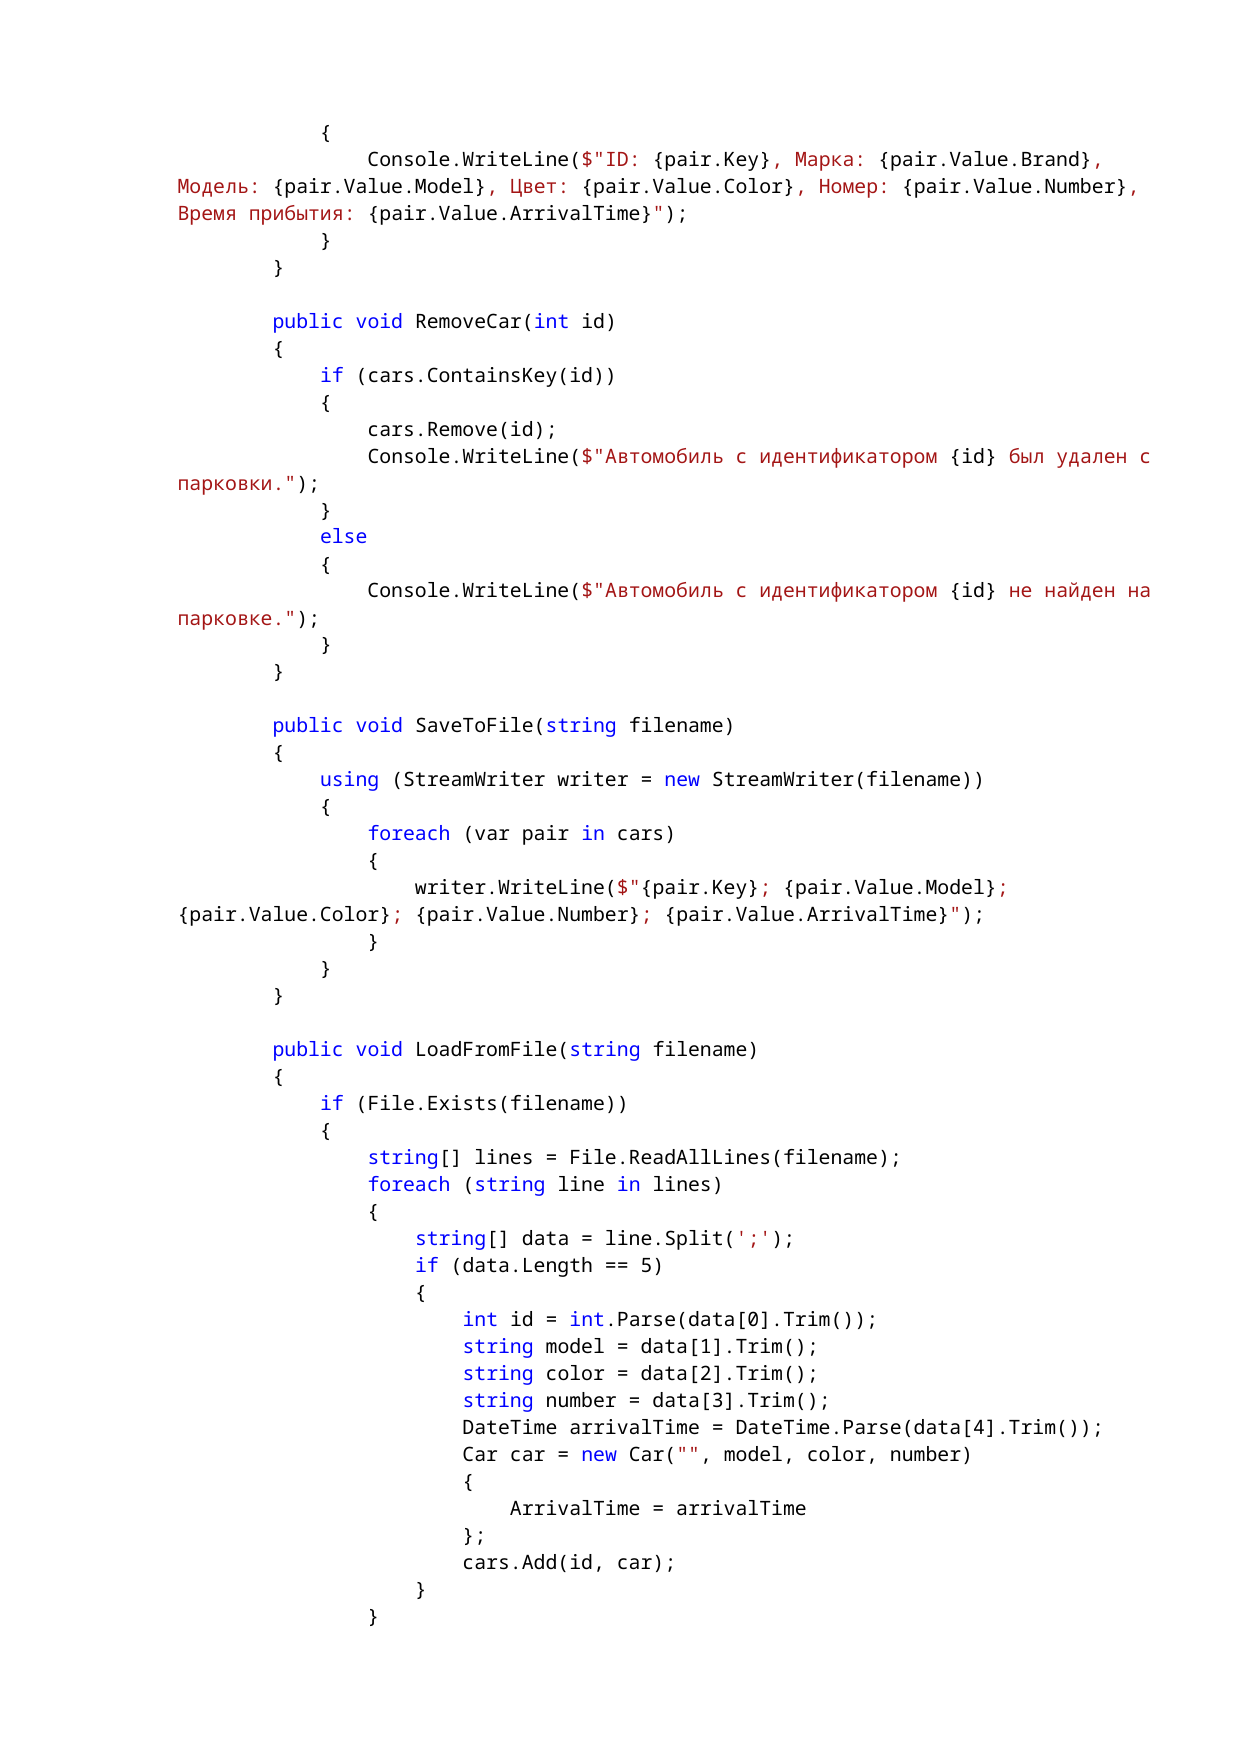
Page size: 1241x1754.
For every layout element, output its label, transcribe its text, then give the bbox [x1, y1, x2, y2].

text string color = data[2].Trim(); [177, 1359, 1152, 1386]
text writer.WriteLine($"{pair.Key}; {pair.Value.Model}; {pair.Value.Color}; {pair.Value.Number}; {pair.Value.ArrivalTime}"); [177, 873, 1152, 927]
text } [177, 927, 1152, 954]
text else [177, 523, 1152, 550]
text { [177, 334, 1152, 361]
text } [177, 253, 1152, 280]
text using (StreamWriter writer = new StreamWriter(filename)) [177, 766, 1152, 793]
text string[] lines = File.ReadAllLines(filename); [177, 1143, 1152, 1170]
text } [177, 226, 1152, 253]
text public void RemoveCar(int id) [177, 307, 1152, 334]
text { [177, 118, 1152, 145]
text } [177, 1602, 1152, 1629]
text string number = data[3].Trim(); [177, 1386, 1152, 1413]
text { [177, 550, 1152, 577]
text DateTime arrivalTime = DateTime.Parse(data[4].Trim()); [177, 1413, 1152, 1440]
text if (data.Length == 5) [177, 1251, 1152, 1278]
text Console.WriteLine($"Автомобиль с идентификатором {id} был удален с парковки."); [177, 442, 1152, 496]
text ArrivalTime = arrivalTime [177, 1494, 1152, 1521]
text } [177, 658, 1152, 685]
text foreach (var pair in cars) [177, 819, 1152, 847]
text cars.Remove(id); [177, 415, 1152, 442]
text { [177, 793, 1152, 819]
text foreach (string line in lines) [177, 1170, 1152, 1197]
text } [177, 496, 1152, 523]
text } [177, 631, 1152, 658]
text cars.Add(id, car); [177, 1548, 1152, 1575]
text { [177, 739, 1152, 766]
text { [177, 847, 1152, 873]
text { [177, 1278, 1152, 1305]
text int id = int.Parse(data[0].Trim()); [177, 1305, 1152, 1332]
text { [177, 1197, 1152, 1224]
text { [177, 1467, 1152, 1494]
text Console.WriteLine($"ID: {pair.Key}, Марка: {pair.Value.Brand}, Модель: {pair.Value.Model}, Цвет: {pair.Value.Color}, Номер: {pair.Value.Number}, Время прибытия: {pair.Value.ArrivalTime}"); [177, 145, 1152, 226]
text Console.WriteLine($"Автомобиль с идентификатором {id} не найден на парковке."); [177, 577, 1152, 631]
text string[] data = line.Split(';'); [177, 1224, 1152, 1251]
text Car car = new Car("", model, color, number) [177, 1440, 1152, 1467]
text } [177, 954, 1152, 981]
text } [177, 1575, 1152, 1602]
text { [177, 1116, 1152, 1143]
text { [177, 1062, 1152, 1089]
text if (cars.ContainsKey(id)) [177, 361, 1152, 388]
text if (File.Exists(filename)) [177, 1089, 1152, 1116]
text string model = data[1].Trim(); [177, 1332, 1152, 1359]
text } [177, 981, 1152, 1008]
text public void SaveToFile(string filename) [177, 712, 1152, 739]
text public void LoadFromFile(string filename) [177, 1035, 1152, 1062]
text }; [177, 1521, 1152, 1548]
text { [177, 388, 1152, 415]
